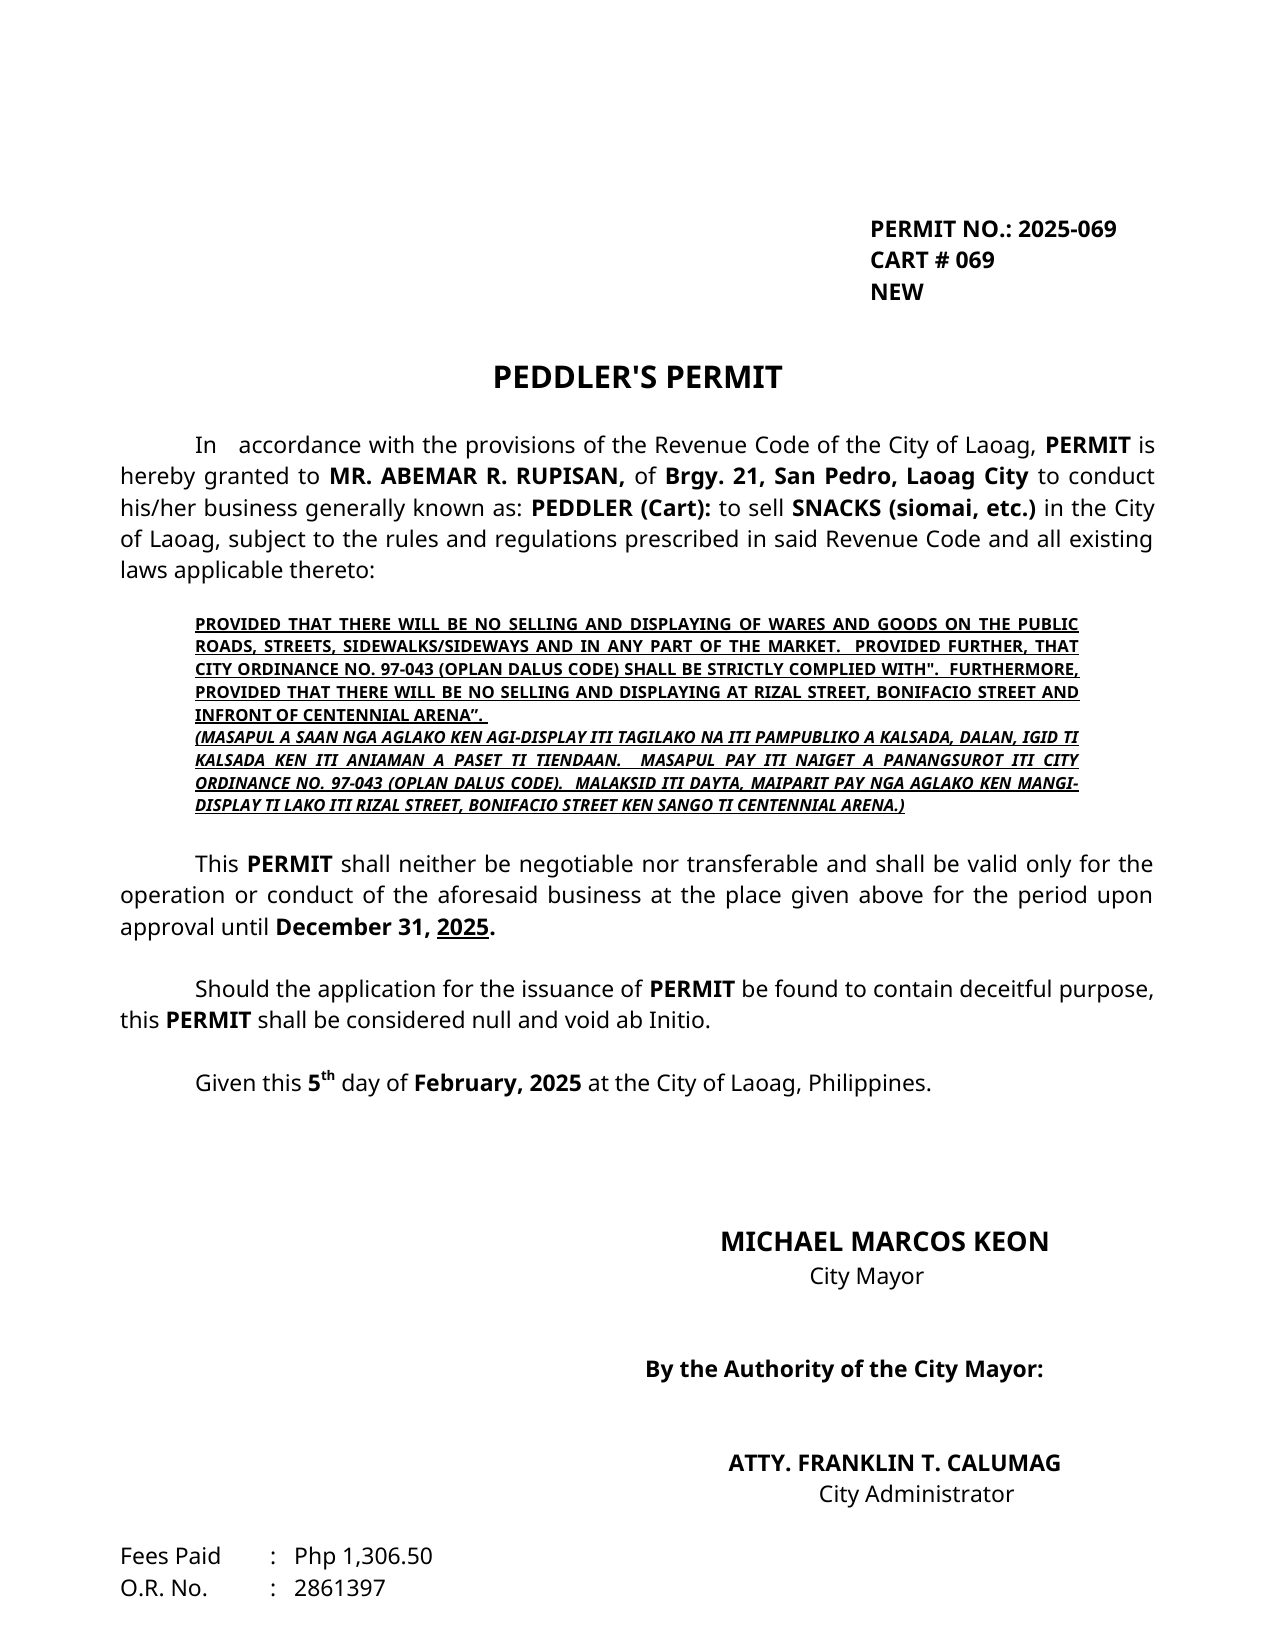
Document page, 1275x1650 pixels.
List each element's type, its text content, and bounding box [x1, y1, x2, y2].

text City Mayor [120, 1260, 1155, 1291]
text ATTY. FRANKLIN T. CALUMAG [120, 1447, 1155, 1478]
text Fees Paid : Php 1,306.50 [120, 1540, 1155, 1572]
text Should the application for the issuance of PERMIT be found to contain deceitful purpose, this PERMIT shall be considered null and void ab Initio. [120, 973, 1155, 1035]
text NEW [795, 276, 1155, 307]
text PERMIT NO.: 2025-069 [795, 213, 1155, 244]
text In accordance with the provisions of the Revenue Code of the City of Laoag, PERMIT is hereby granted to MR. ABEMAR R. RUPISAN, of Brgy. 21, San Pedro, Laoag City to conduct his/her business generally known as: PEDDLER (Cart): to sell SNACKS (siomai, etc.) in the City of Laoag, subject to the rules and regulations prescribed in said Revenue Code and all existing laws applicable thereto: [120, 429, 1155, 585]
text CART # 069 [795, 244, 1155, 276]
text Given this 5th day of February, 2025 at the City of Laoag, Philippines. [120, 1067, 1155, 1098]
text (MASAPUL A SAAN NGA AGLAKO KEN AGI-DISPLAY ITI TAGILAKO NA ITI PAMPUBLIKO A KALSADA, DALAN, IGID TI KALSADA KEN ITI ANIAMAN A PASET TI TIENDAAN. MASAPUL PAY ITI NAIGET A PANANGSUROT ITI CITY ORDINANCE NO. 97-043 (OPLAN DALUS CODE). MALAKSID ITI DAYTA, MAIPARIT PAY NGA AGLAKO KEN MANGI-DISPLAY TI LAKO ITI RIZAL STREET, BONIFACIO STREET KEN SANGO TI CENTENNIAL ARENA.) [195, 726, 1080, 817]
text PEDDLER'S PERMIT [120, 355, 1155, 398]
text O.R. No. : 2861397 [120, 1572, 1155, 1603]
text MICHAEL MARCOS KEON [645, 1223, 1155, 1260]
text City Administrator [720, 1478, 1155, 1509]
text This PERMIT shall neither be negotiable nor transferable and shall be valid only for the operation or conduct of the aforesaid business at the place given above for the period upon approval until December 31, 2025. [120, 848, 1155, 942]
text By the Authority of the City Mayor: [570, 1353, 1155, 1384]
text PROVIDED THAT THERE WILL BE NO SELLING AND DISPLAYING OF WARES AND GOODS ON THE PUBLIC ROADS, STREETS, SIDEWALKS/SIDEWAYS AND IN ANY PART OF THE MARKET. PROVIDED FURTHER, THAT CITY ORDINANCE NO. 97-043 (OPLAN DALUS CODE) SHALL BE STRICTLY COMPLIED WITH". FURTHERMORE, PROVIDED THAT THERE WILL BE NO SELLING AND DISPLAYING AT RIZAL STREET, BONIFACIO STREET AND INFRONT OF CENTENNIAL ARENA”. [195, 612, 1080, 677]
